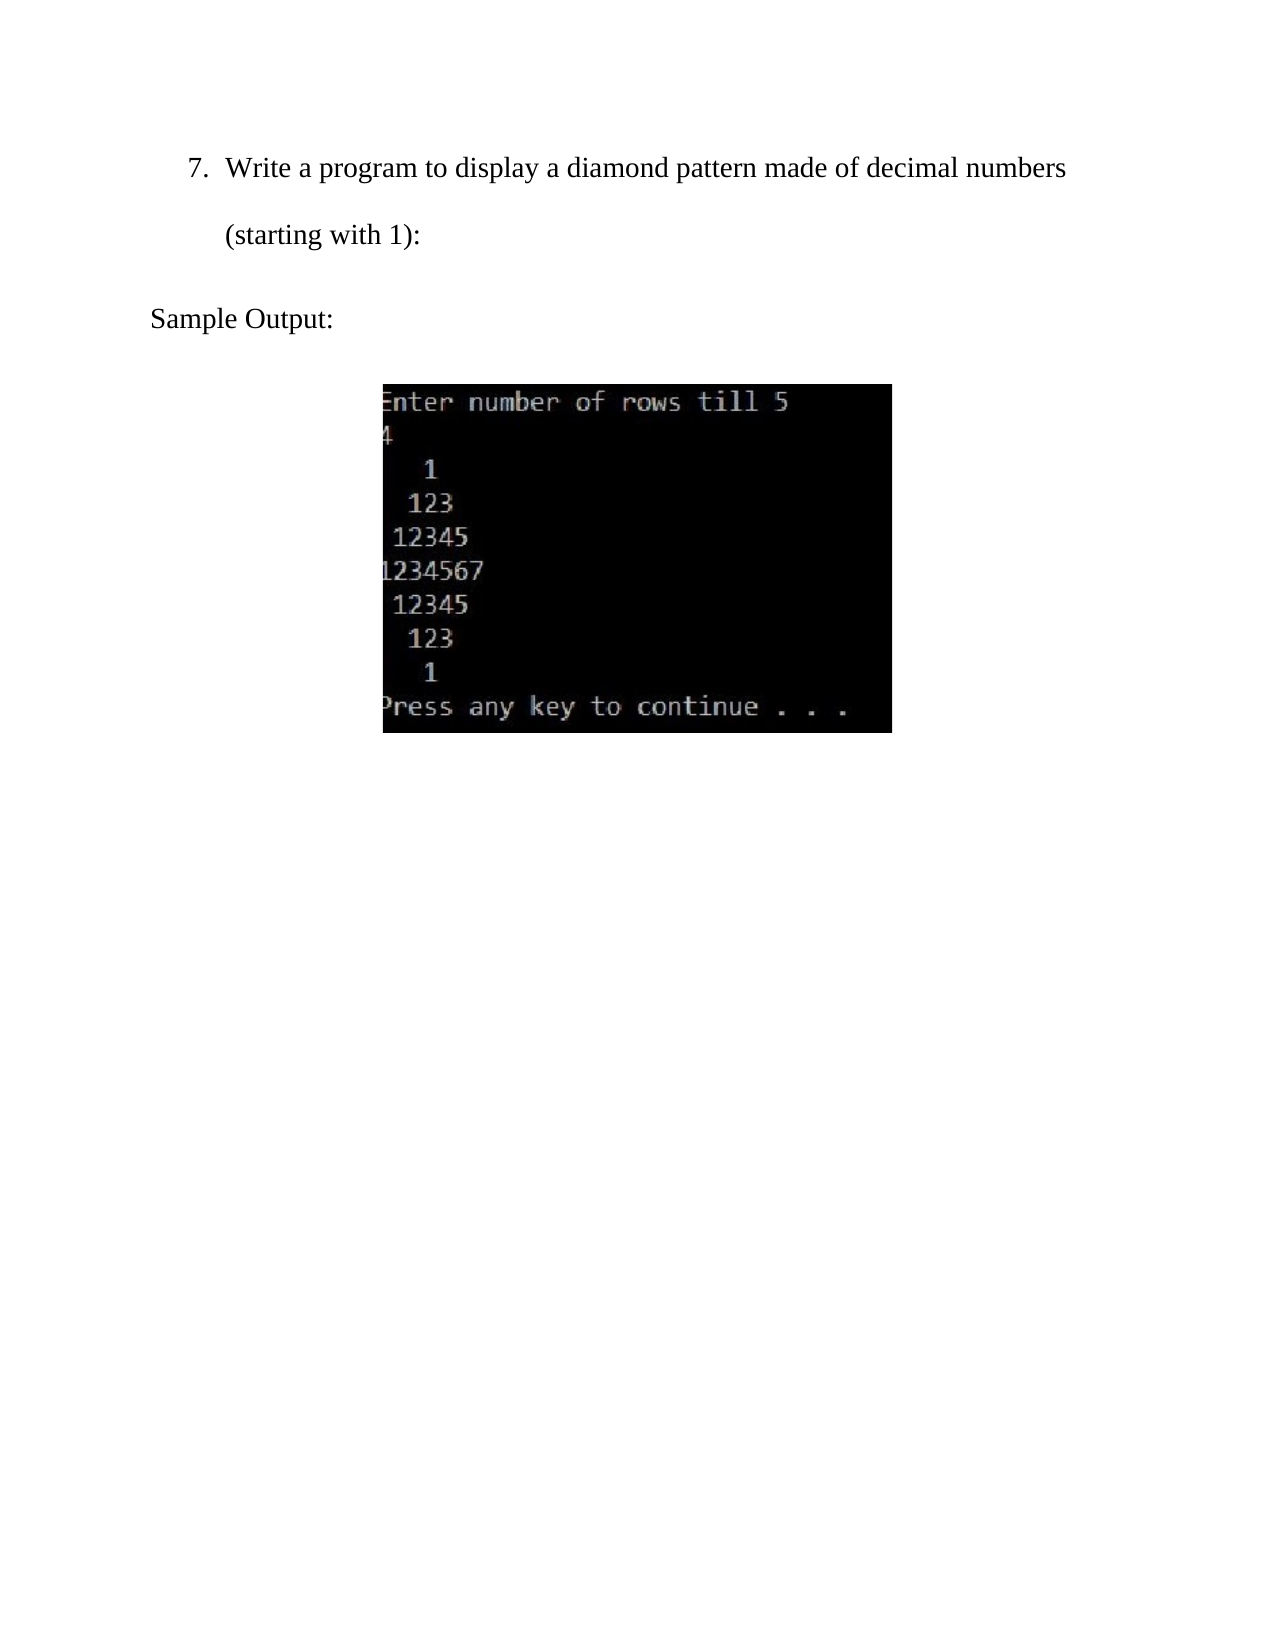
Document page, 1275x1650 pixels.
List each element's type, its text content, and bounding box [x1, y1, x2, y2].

picture [382, 384, 893, 733]
text Sample Output: [150, 301, 1125, 334]
list Write a program to display a diamond pattern made of decimal numbers (starting with 1): [187, 150, 1125, 251]
